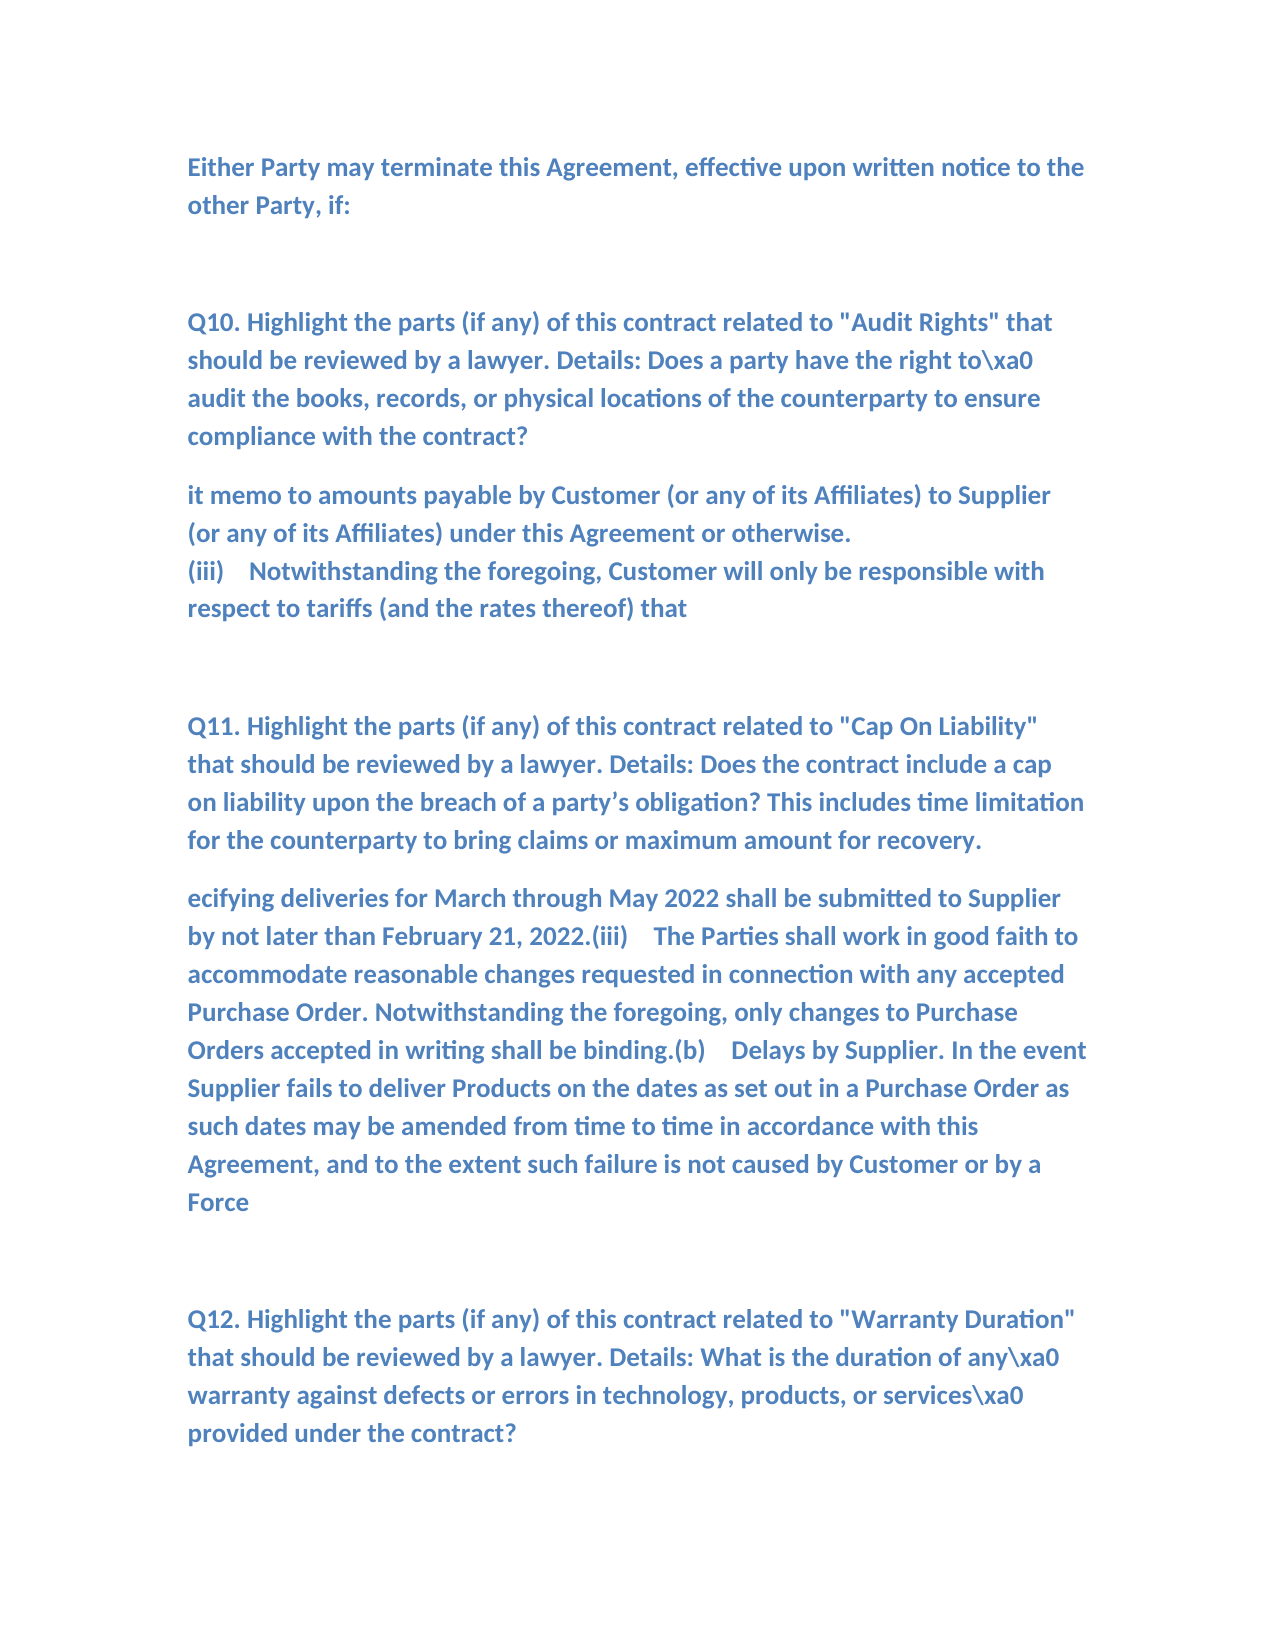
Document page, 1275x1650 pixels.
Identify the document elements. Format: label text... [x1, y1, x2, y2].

subtitle ecifying deliveries for March through May 2022 shall be submitted to Supplier by not later than February 21, 2022.(iii) The Parties shall work in good faith to accommodate reasonable changes requested in connection with any accepted Purchase Order. Notwithstanding the foregoing, only changes to Purchase Orders accepted in writing shall be binding.(b) Delays by Supplier. In the event Supplier fails to deliver Products on the dates as set out in a Purchase Order as such dates may be amended from time to time in accordance with this Agreement, and to the extent such failure is not caused by Customer or by a Force [187, 882, 1087, 1218]
subtitle it memo to amounts payable by Customer (or any of its Affiliates) to Supplier (or any of its Affiliates) under this Agreement or otherwise.(iii) Notwithstanding the foregoing, Customer will only be responsible with respect to tariffs (and the rates thereof) that [187, 478, 1087, 625]
subtitle Either Party may terminate this Agreement, effective upon written notice to the other Party, if: [187, 150, 1087, 221]
subtitle Q10. Highlight the parts (if any) of this contract related to "Audit Rights" that should be reviewed by a lawyer. Details: Does a party have the right to\xa0 audit the books, records, or physical locations of the counterparty to ensure compliance with the contract? [187, 305, 1087, 452]
subtitle Q12. Highlight the parts (if any) of this contract related to "Warranty Duration" that should be reviewed by a lawyer. Details: What is the duration of any\xa0 warranty against defects or errors in technology, products, or services\xa0 provided under the contract? [187, 1302, 1087, 1449]
subtitle Q11. Highlight the parts (if any) of this contract related to "Cap On Liability" that should be reviewed by a lawyer. Details: Does the contract include a cap on liability upon the breach of a party’s obligation? This includes time limitation for the counterparty to bring claims or maximum amount for recovery. [187, 709, 1087, 856]
